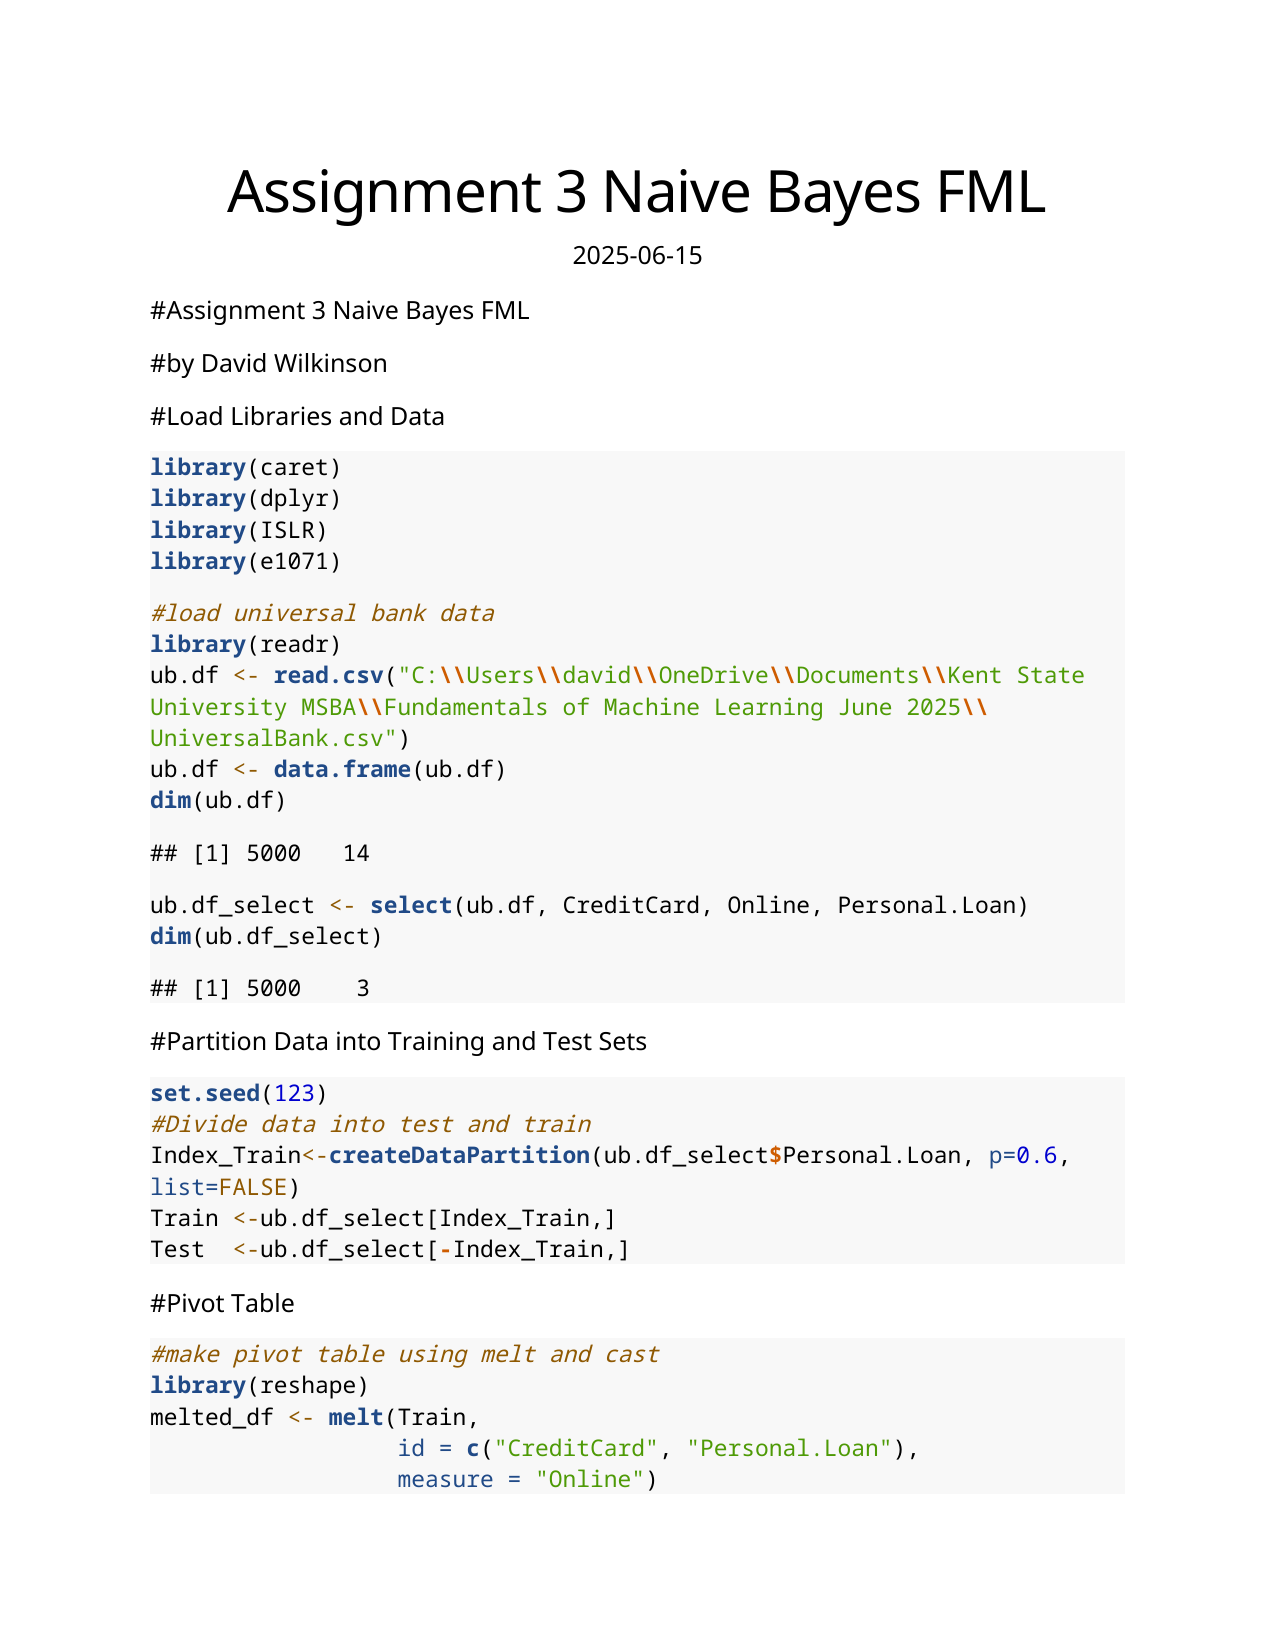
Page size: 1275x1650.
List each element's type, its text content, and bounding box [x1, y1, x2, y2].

text #Partition Data into Training and Test Sets [150, 1024, 1125, 1058]
text set.seed(123) #Divide data into test and train Index_Train<-createDataPartition(ub.df_select$Personal.Loan, p=0.6, list=FALSE) Train <-ub.df_select[Index_Train,] Test <-ub.df_select[-Index_Train,] [301, 1077, 1125, 1264]
text ## [1] 5000 3 [150, 972, 1125, 1003]
title Assignment 3 Naive Bayes FML [150, 150, 1125, 229]
text #by David Wilkinson [150, 346, 1125, 379]
text library(caret) library(dplyr) library(ISLR) library(e1071) [150, 451, 1125, 576]
text 2025-06-15 [150, 238, 1125, 272]
text ## [1] 5000 14 [150, 837, 1125, 868]
text #load universal bank data library(readr) ub.df <- read.csv("C:\\Users\\david\\OneDrive\\Documents\\Kent State University MSBA\\Fundamentals of Machine Learning June 2025\\UniversalBank.csv") ub.df <- data.frame(ub.df) dim(ub.df) [150, 597, 1125, 816]
text #Load Libraries and Data [150, 398, 1125, 432]
text ub.df_select <- select(ub.df, CreditCard, Online, Personal.Loan) dim(ub.df_select) [384, 889, 1125, 951]
text #Pivot Table [150, 1285, 1125, 1319]
text #Assignment 3 Naive Bayes FML [150, 293, 1125, 327]
